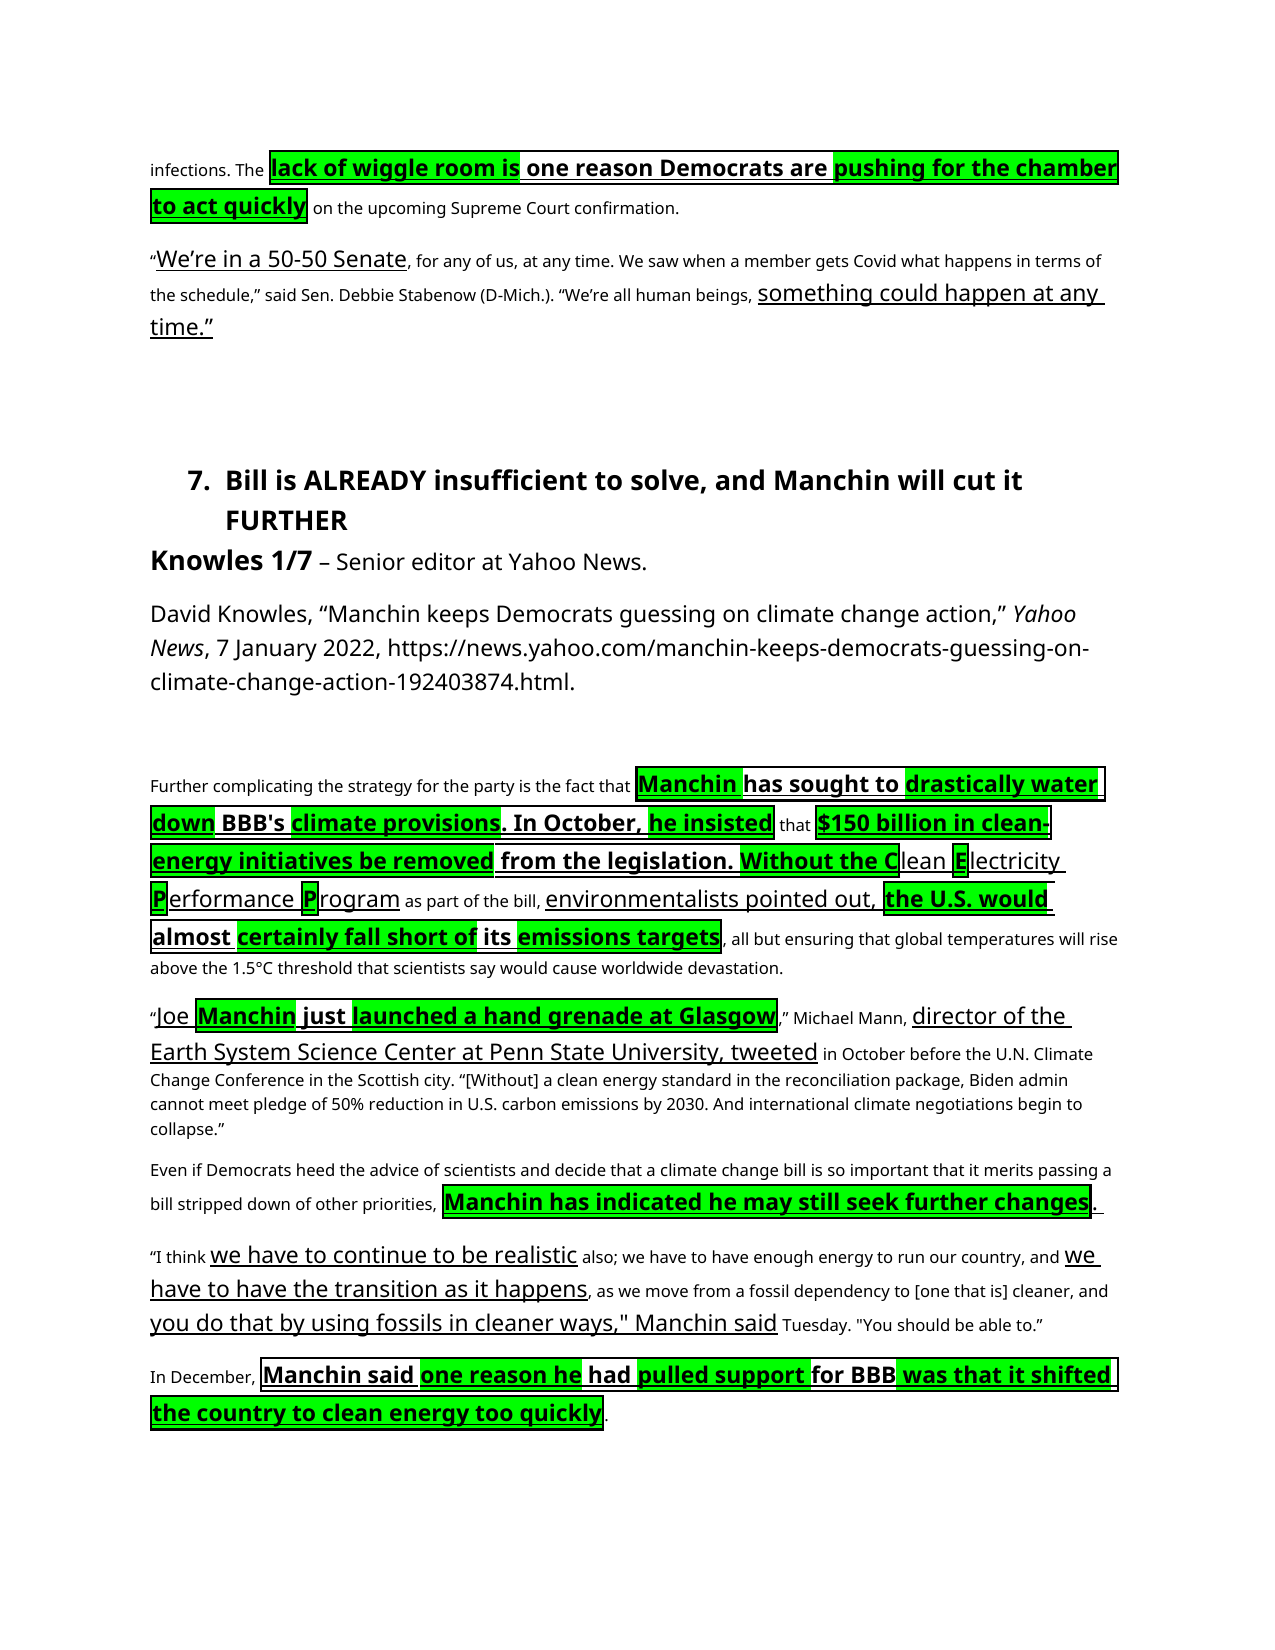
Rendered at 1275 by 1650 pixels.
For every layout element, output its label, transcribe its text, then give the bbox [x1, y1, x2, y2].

text David Knowles, “Manchin keeps Democrats guessing on climate change action,” Yahoo News, 7 January 2022, https://news.yahoo.com/manchin-keeps-democrats-guessing-on-climate-change-action-192403874.html. [150, 598, 1125, 697]
text Even if Democrats heed the advice of scientists and decide that a climate change bill is so important that it merits passing a bill stripped down of other priorities, Manchin has indicated he may still seek further changes. [150, 1158, 1125, 1219]
text Knowles 1/7 – Senior editor at Yahoo News. [150, 541, 1125, 578]
subtitle Bill is ALREADY insufficient to solve, and Manchin will cut it FURTHER [187, 462, 1125, 538]
text In December, Manchin said one reason he had pulled support for BBB was that it shifted the country to clean energy too quickly. [150, 1357, 1125, 1431]
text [150, 150, 1125, 224]
text “We’re in a 50-50 Senate, for any of us, at any time. We saw when a member gets Covid what happens in terms of the schedule,” said Sen. Debbie Stabenow (D-Mich.). “We’re all human beings, something could happen at any time.” [150, 243, 1125, 342]
text Further complicating the strategy for the party is the fact that Manchin has sought to drastically water down BBB's climate provisions. In October, he insisted that $150 billion in clean-energy initiatives be removed from the legislation. Without the Clean Electricity Performance Program as part of the bill, environmentalists pointed out, the U.S. would almost certainly fall short of its emissions targets, all but ensuring that global temperatures will rise above the 1.5°C threshold that scientists say would cause worldwide devastation. [150, 766, 1125, 979]
text “Joe Manchin just launched a hand grenade at Glasgow,” Michael Mann, director of the Earth System Science Center at Penn State University, tweeted in October before the U.N. Climate Change Conference in the Scottish city. “[Without] a clean energy standard in the reconciliation package, Biden admin cannot meet pledge of 50% reduction in U.S. carbon emissions by 2030. And international climate negotiations begin to collapse.” [150, 997, 1125, 1140]
text “I think we have to continue to be realistic also; we have to have enough energy to run our country, and we have to have the transition as it happens, as we move from a fossil dependency to [one that is] cleaner, and you do that by using fossils in cleaner ways," Manchin said Tuesday. "You should be able to.” [150, 1239, 1125, 1338]
